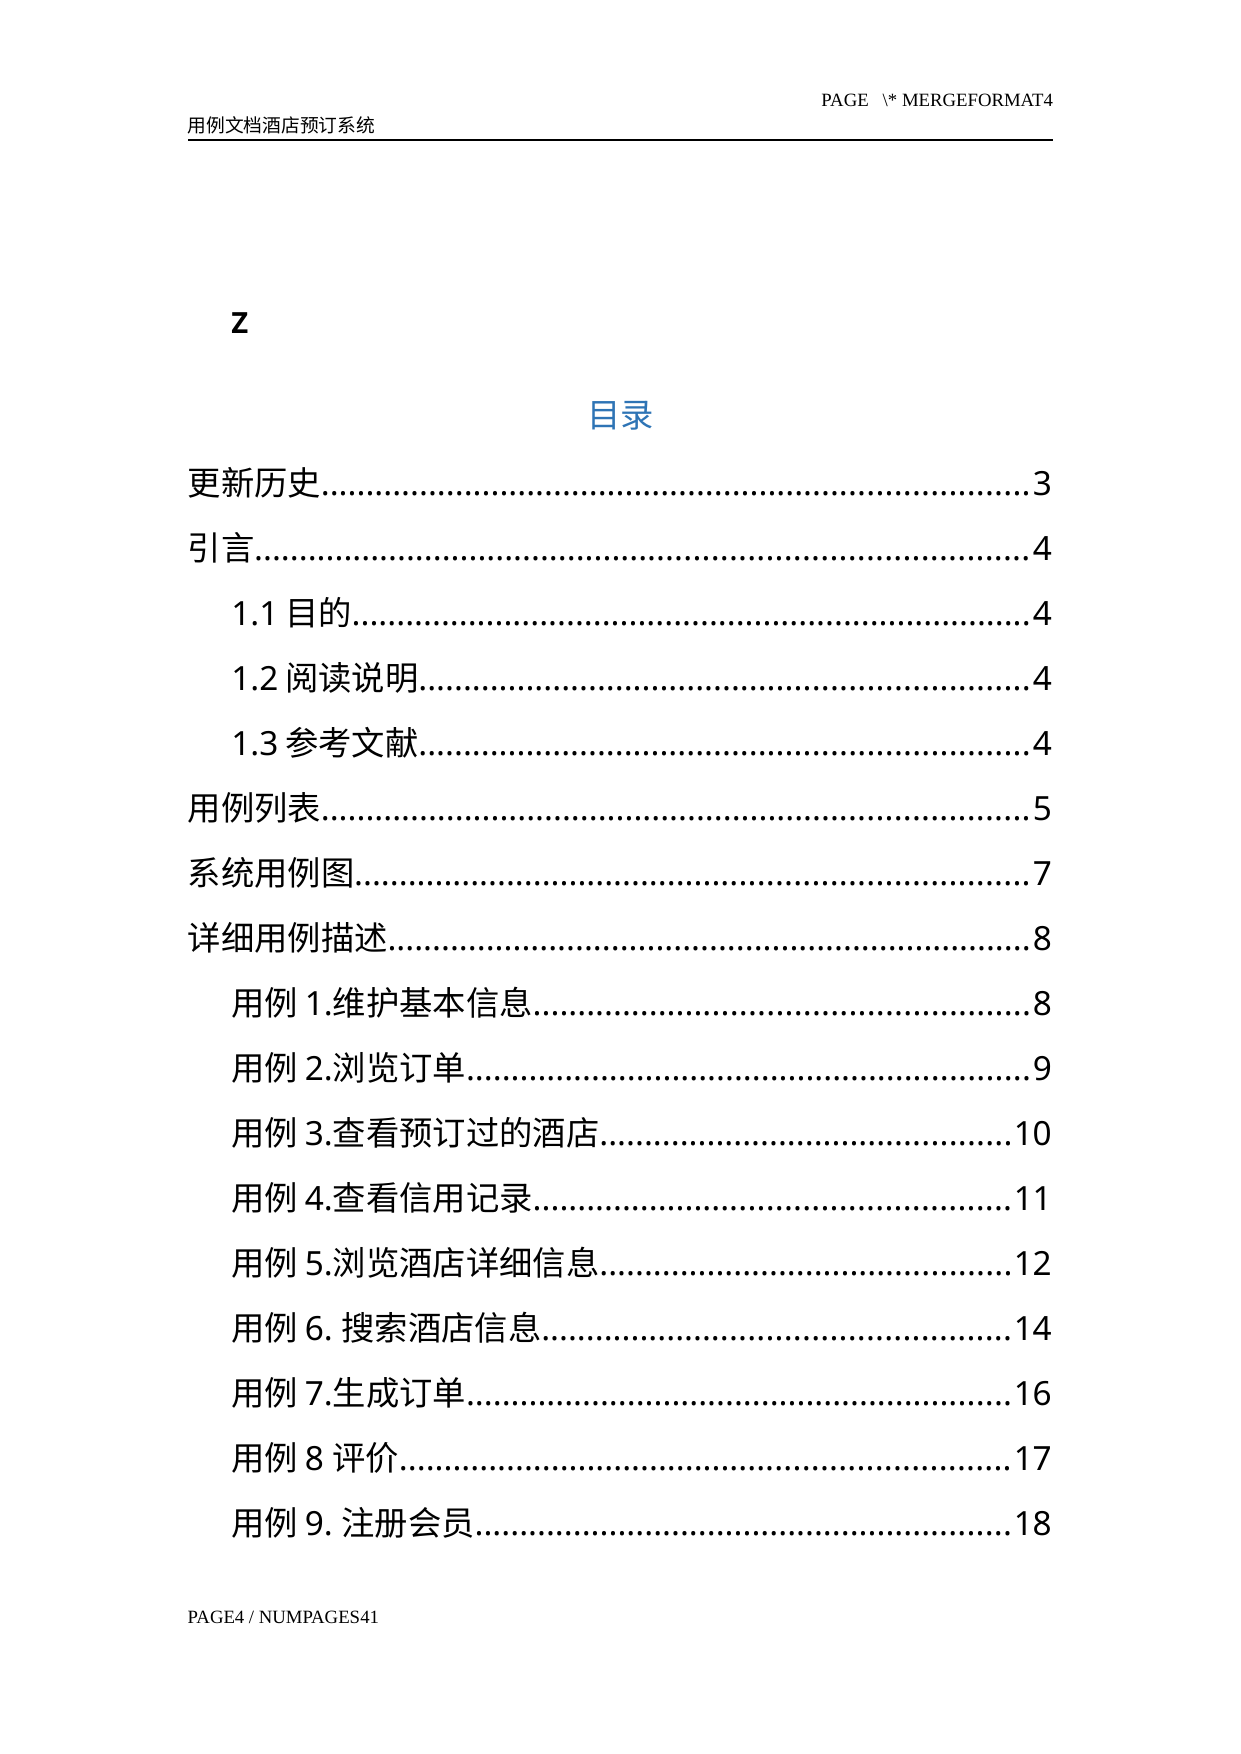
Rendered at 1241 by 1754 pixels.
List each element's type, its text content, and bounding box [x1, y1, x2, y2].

text Z [187, 290, 1053, 355]
